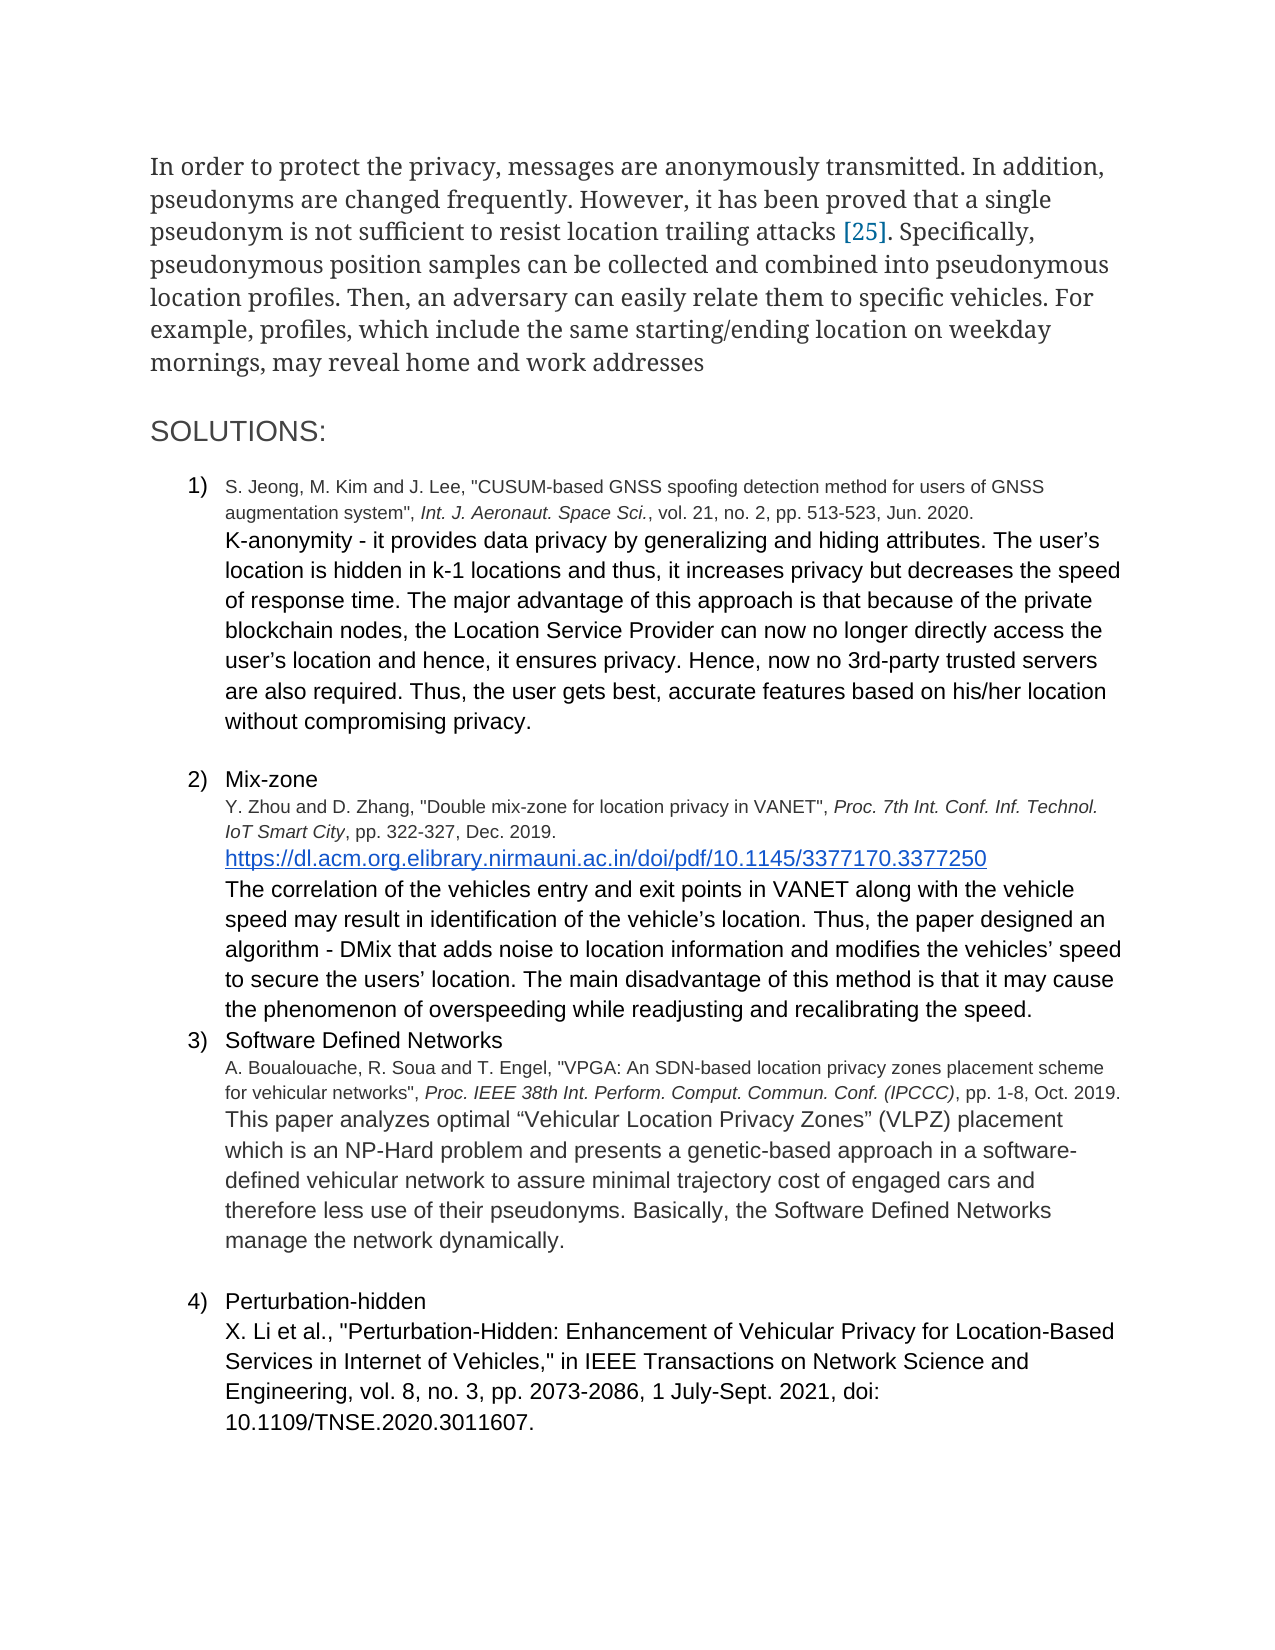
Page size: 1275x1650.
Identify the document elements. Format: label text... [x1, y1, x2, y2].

text This paper analyzes optimal “Vehicular Location Privacy Zones” (VLPZ) placement which is an NP-Hard problem and presents a genetic-based approach in a software-defined vehicular network to assure minimal trajectory cost of engaged cars and therefore less use of their pseudonyms. Basically, the Software Defined Networks manage the network dynamically. [225, 1106, 1125, 1253]
text The correlation of the vehicles entry and exit points in VANET along with the vehicle speed may result in identification of the vehicle’s location. Thus, the paper designed an algorithm - DMix that adds noise to location information and modifies the vehicles’ speed to secure the users’ location. The main disadvantage of this method is that it may cause the phenomenon of overspeeding while readjusting and recalibrating the speed. [225, 876, 1125, 1023]
list Software Defined Networks [187, 1027, 1125, 1053]
text A. Boualouache, R. Soua and T. Engel, "VPGA: An SDN-based location privacy zones placement scheme for vehicular networks", Proc. IEEE 38th Int. Perform. Comput. Commun. Conf. (IPCCC), pp. 1-8, Oct. 2019. [225, 1057, 1125, 1103]
list S. Jeong, M. Kim and J. Lee, "CUSUM-based GNSS spoofing detection method for users of GNSS augmentation system", Int. J. Aeronaut. Space Sci., vol. 21, no. 2, pp. 513-523, Jun. 2020. [187, 472, 1125, 523]
list Mix-zone [187, 766, 1125, 792]
text X. Li et al., "Perturbation-Hidden: Enhancement of Vehicular Privacy for Location-Based Services in Internet of Vehicles," in IEEE Transactions on Network Science and Engineering, vol. 8, no. 3, pp. 2073-2086, 1 July-Sept. 2021, doi: 10.1109/TNSE.2020.3011607. [225, 1318, 1125, 1435]
text In order to protect the privacy, messages are anonymously transmitted. In addition, pseudonyms are changed frequently. However, it has been proved that a single pseudonym is not sufficient to resist location trailing attacks [25]. Specifically, pseudonymous position samples can be collected and combined into pseudonymous location profiles. Then, an adversary can easily relate them to specific vehicles. For example, profiles, which include the same starting/ending location on weekday mornings, may reveal home and work addresses [150, 150, 1125, 378]
subtitle SOLUTIONS: [150, 414, 1125, 447]
list Perturbation-hidden [187, 1288, 1125, 1314]
text K-anonymity - it provides data privacy by generalizing and hiding attributes. The user’s location is hidden in k-1 locations and thus, it increases privacy but decreases the speed of response time. The major advantage of this approach is that because of the private blockchain nodes, the Location Service Provider can now no longer directly access the user’s location and hence, it ensures privacy. Hence, now no 3rd-party trusted servers are also required. Thus, the user gets best, accurate features based on his/her location without compromising privacy. [225, 527, 1125, 734]
text https://dl.acm.org.elibrary.nirmauni.ac.in/doi/pdf/10.1145/3377170.3377250 [225, 845, 1125, 872]
text Y. Zhou and D. Zhang, "Double mix-zone for location privacy in VANET", Proc. 7th Int. Conf. Inf. Technol. IoT Smart City, pp. 322-327, Dec. 2019. [225, 796, 1125, 842]
